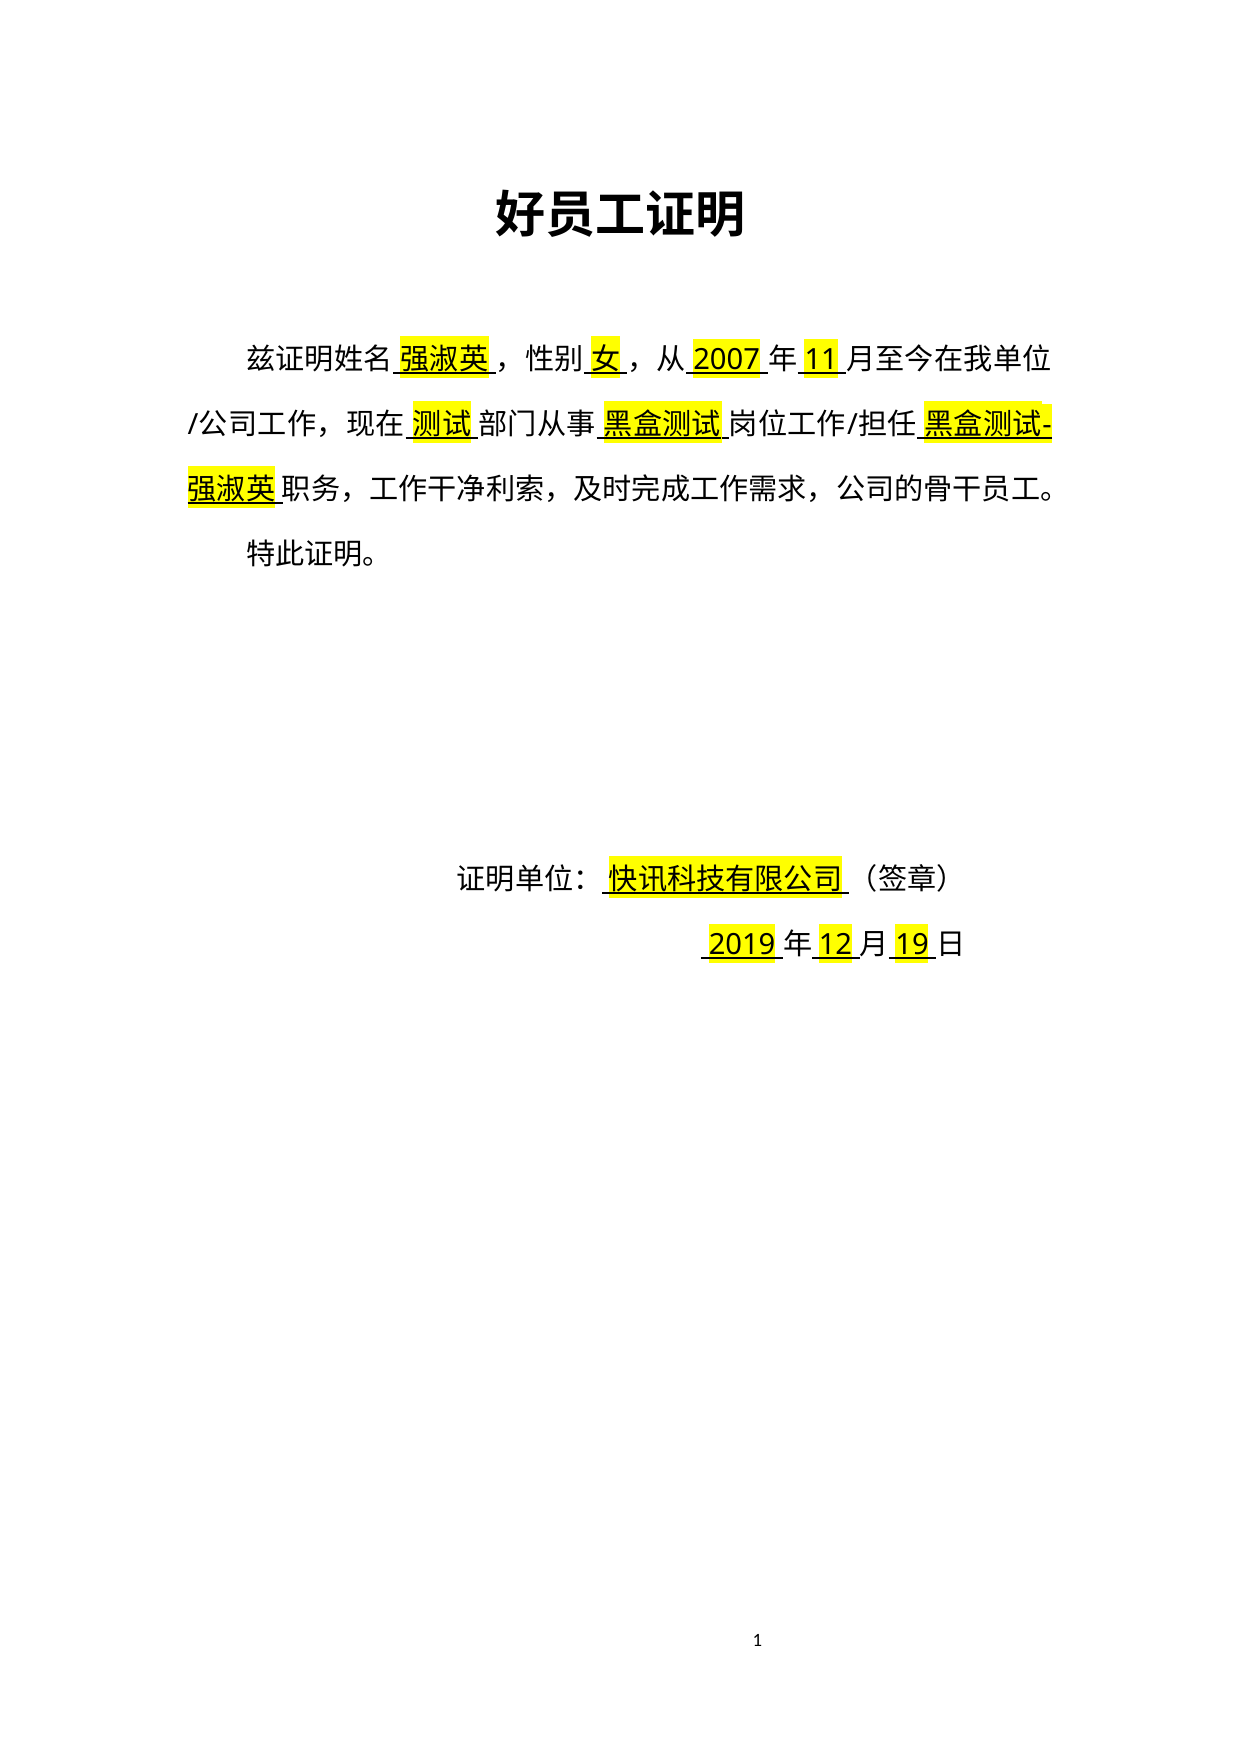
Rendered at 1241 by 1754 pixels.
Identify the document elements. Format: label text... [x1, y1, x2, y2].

text 特此证明。 [187, 519, 1053, 584]
text 证明单位： 快讯科技有限公司 （签章） [187, 844, 965, 909]
text 兹证明姓名 强淑英 ，性别 女 ，从 2007 年 11 月至今在我单位/公司工作，现在 测试 部门从事 黑盒测试 岗位工作/担任 黑盒测试-强淑英 职务，工作干净利索，及时完成工作需求，公司的骨干员工。 [187, 324, 1053, 519]
text 好员工证明 [187, 162, 1053, 259]
text 2019 年 12 月 19 日 [187, 909, 965, 974]
